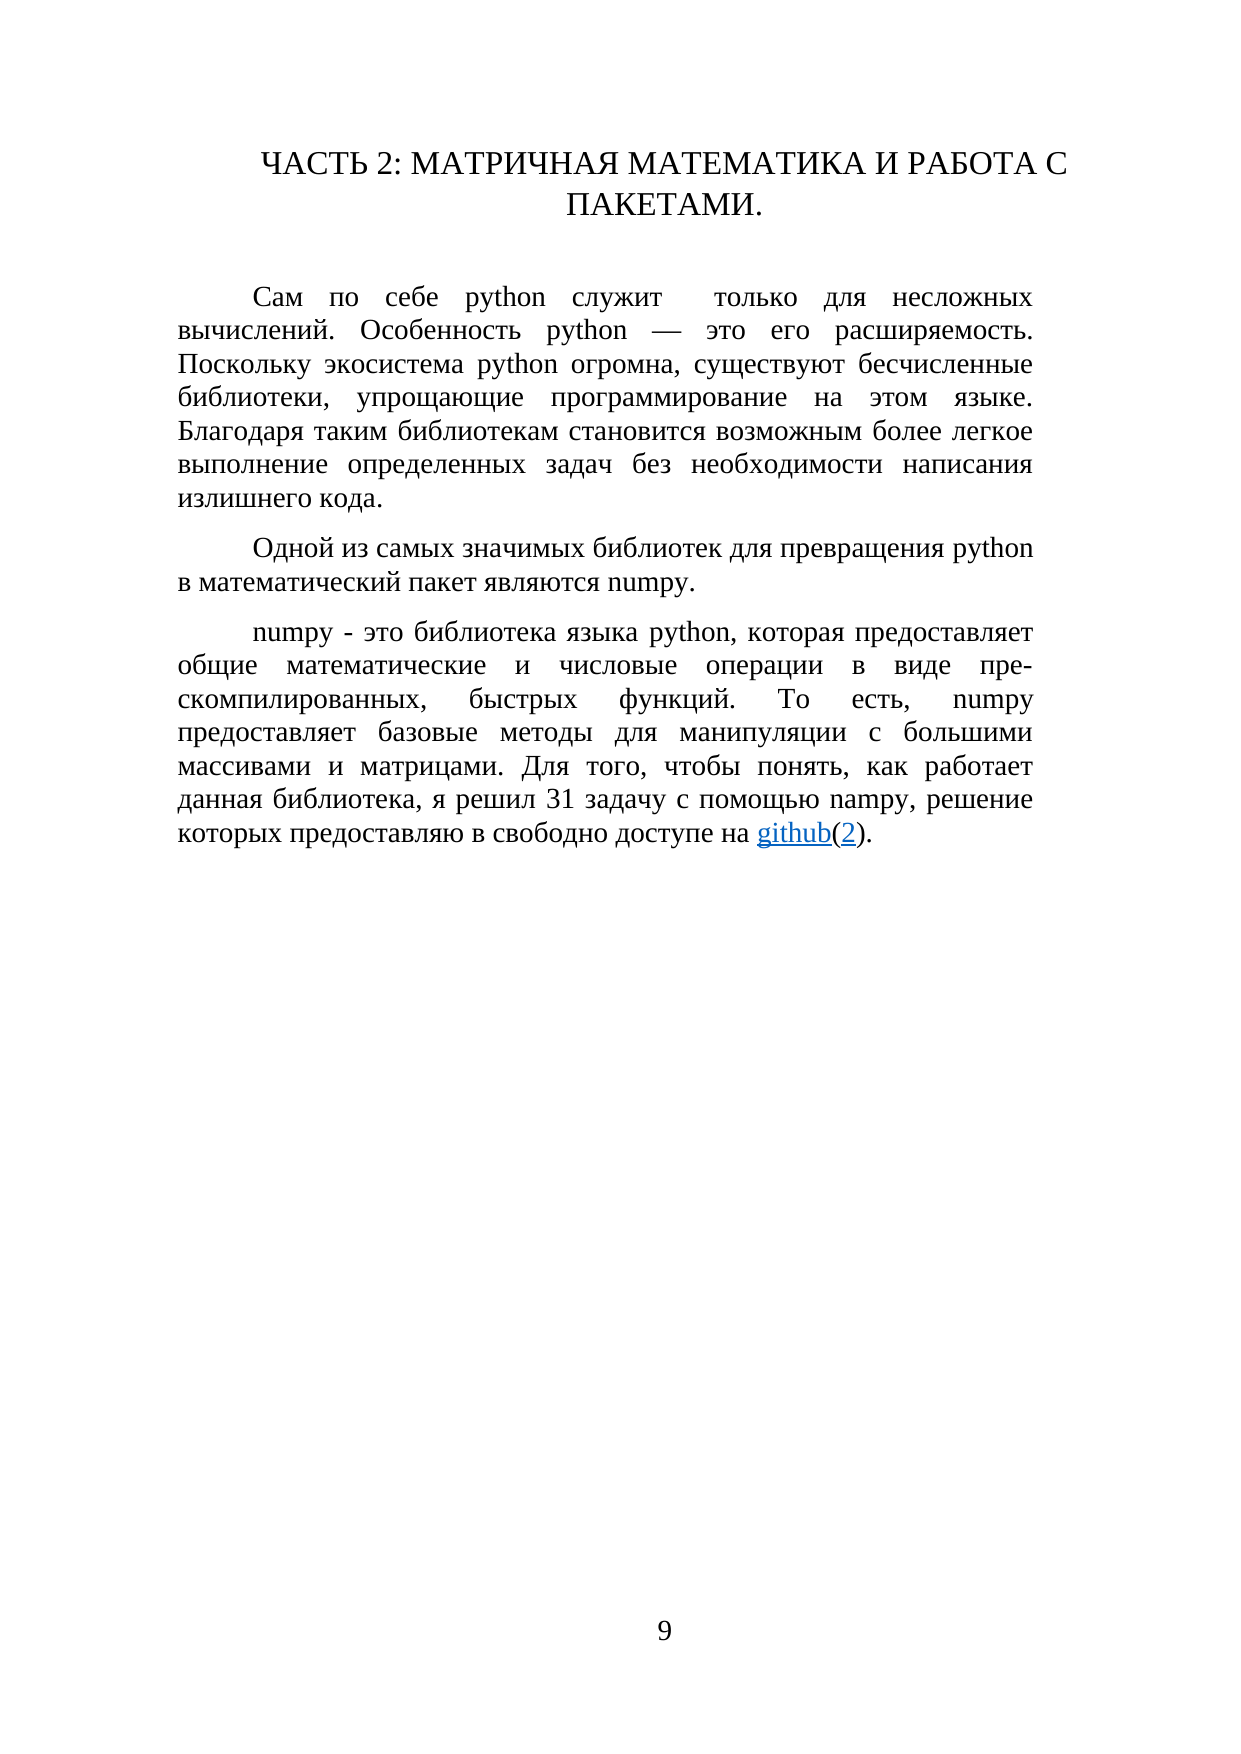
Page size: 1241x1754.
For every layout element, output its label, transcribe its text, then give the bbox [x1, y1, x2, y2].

text Сам по себе python служит только для несложных вычислений. Особенность python — это его расширяемость. Поскольку экосистема python огромна, существуют бесчисленные библиотеки, упрощающие программирование на этом языке. Благодаря таким библиотекам становится возможным более легкое выполнение определенных задач без необходимости написания излишнего кода. [177, 279, 1033, 513]
text numpy - это библиотека языка python, которая предоставляет общие математические и числовые операции в виде пре-скомпилированных, быстрых функций. То есть, numpy предоставляет базовые методы для манипуляции с большими массивами и матрицами. Для того, чтобы понять, как работает данная библиотека, я решил 31 задачу с помощью nampy, решение которых предоставляю в свободно доступе на github(2). [177, 614, 1033, 782]
text numpy - это библиотека языка python, которая предоставляет общие математические и числовые операции в виде пре-скомпилированных, быстрых функций. То есть, numpy предоставляет базовые методы для манипуляции с большими массивами и матрицами. Для того, чтобы понять, как работает данная библиотека, я решил 31 задачу с помощью nampy, решение которых предоставляю в свободно доступе на github(2). [177, 782, 1033, 849]
subtitle часть 2: Матричная математика и работа с пакетами. [177, 143, 1152, 223]
text Одной из самых значимых библиотек для превращения python в математический пакет являются numpy. [177, 530, 1033, 597]
